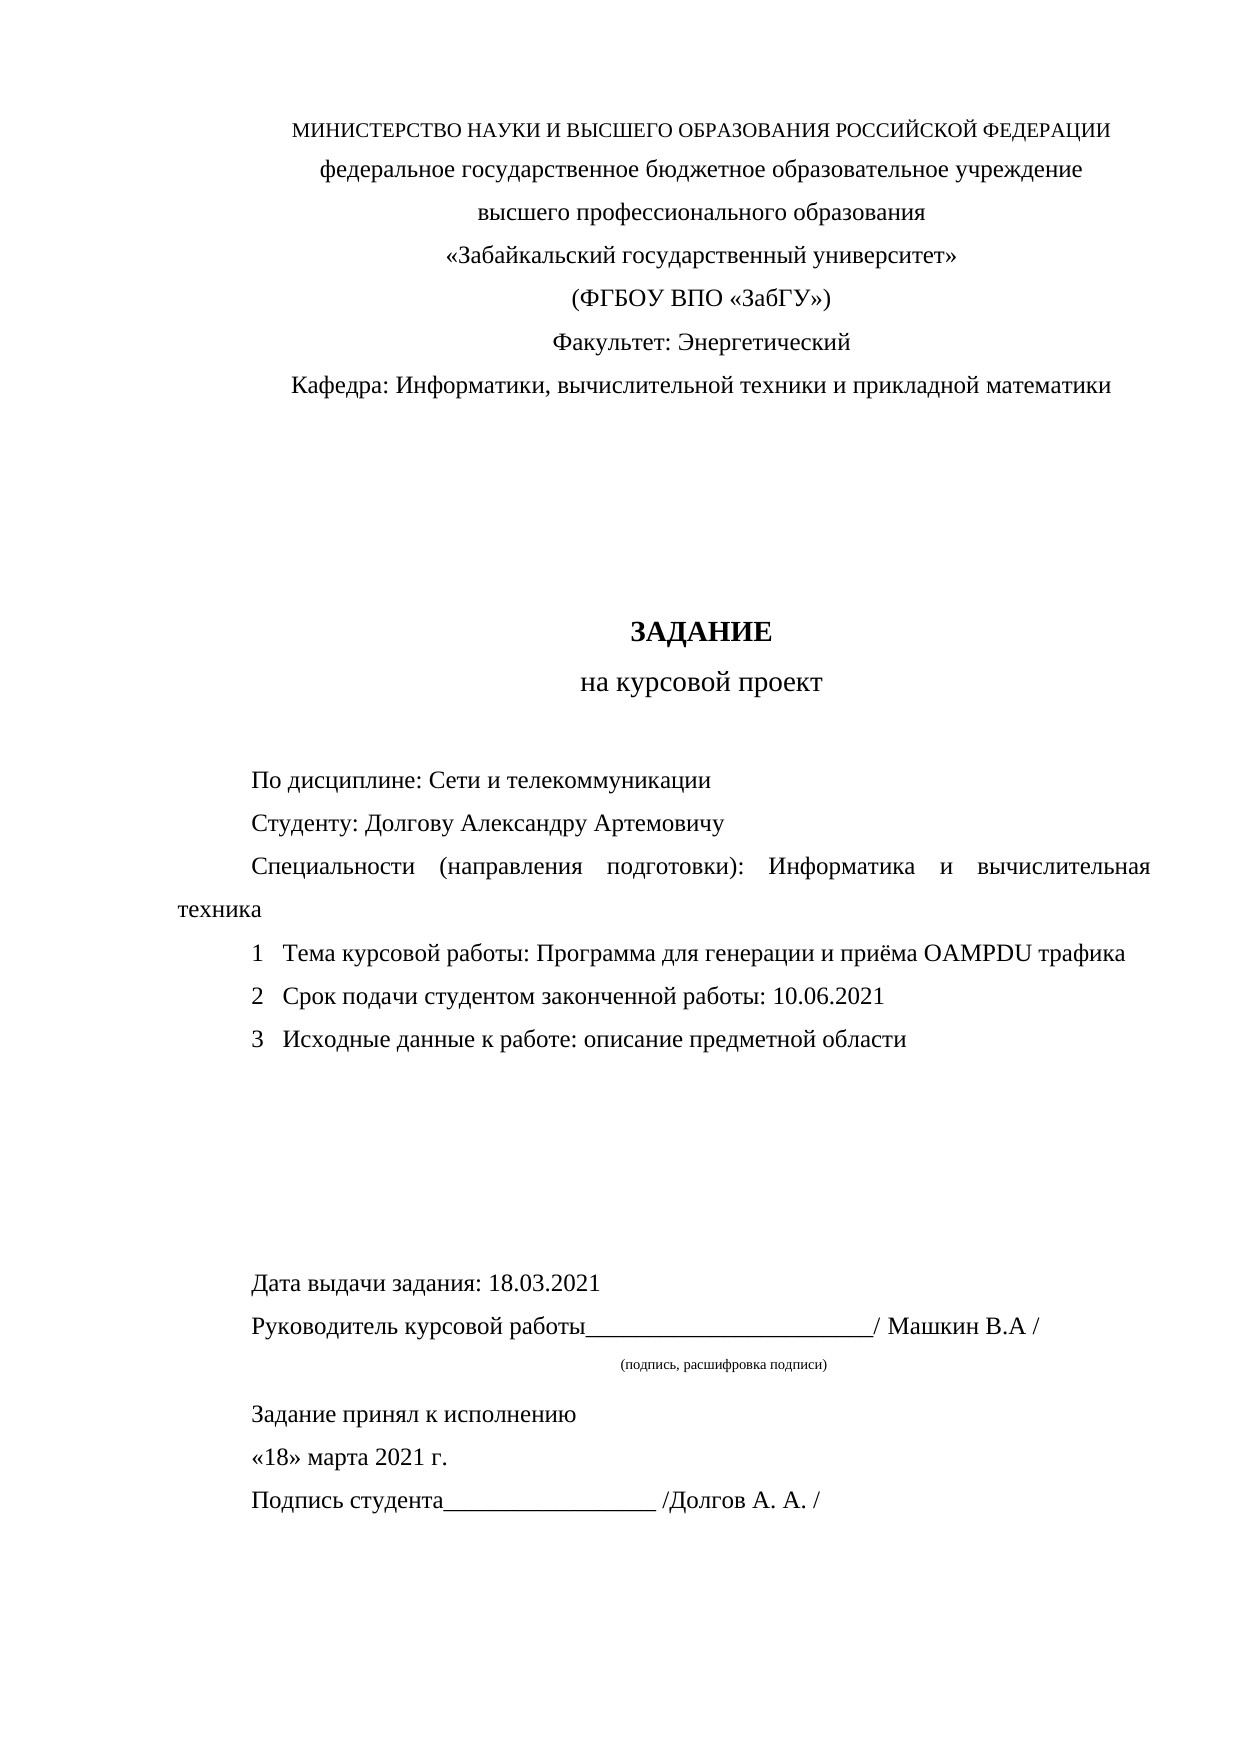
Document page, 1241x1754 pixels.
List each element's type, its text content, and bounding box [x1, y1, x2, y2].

text Дата выдачи задания: 18.03.2021 [177, 1268, 1152, 1297]
text «18» марта 2021 г. [177, 1442, 1152, 1471]
text Кафедра: Информатики, вычислительной техники и прикладной математики [177, 370, 1152, 398]
text Задание принял к исполнению [177, 1399, 1152, 1428]
text «Забайкальский государственный университет» [177, 240, 1152, 269]
text на курсовой проект [177, 664, 1152, 698]
text Студенту: Долгову Александру Артемовичу [177, 808, 1152, 837]
text Специальности (направления подготовки): Информатика и вычислительная техника [177, 851, 1152, 923]
text 1 Тема курсовой работы: Программа для генерации и приёма OAMPDU трафика [177, 938, 1152, 966]
text (подпись, расшифровка подписи) [546, 1356, 1152, 1385]
text (ФГБОУ ВПО «ЗабГУ») [177, 283, 1152, 312]
text 3 Исходные данные к работе: описание предметной области [177, 1024, 1152, 1053]
text федеральное государственное бюджетное образовательное учреждение [177, 154, 1152, 183]
text Руководитель курсовой работы_______________________/ Машкин В.А / [177, 1311, 1152, 1340]
text Подпись студента_________________ /Долгов А. А. / [177, 1486, 1152, 1514]
text 2 Срок подачи студентом законченной работы: 10.06.2021 [177, 981, 1152, 1009]
text Факультет: Энергетический [177, 327, 1152, 355]
text По дисциплине: Сети и телекоммуникации [177, 765, 1152, 794]
text высшего профессионального образования [177, 197, 1152, 226]
text МИНИСТЕРСТВО НАУКИ И ВЫСШЕГО ОБРАЗОВАНИЯ РОССИЙСКОЙ ФЕДЕРАЦИИ [177, 118, 1152, 142]
text ЗАДАНИЕ [177, 614, 1152, 648]
